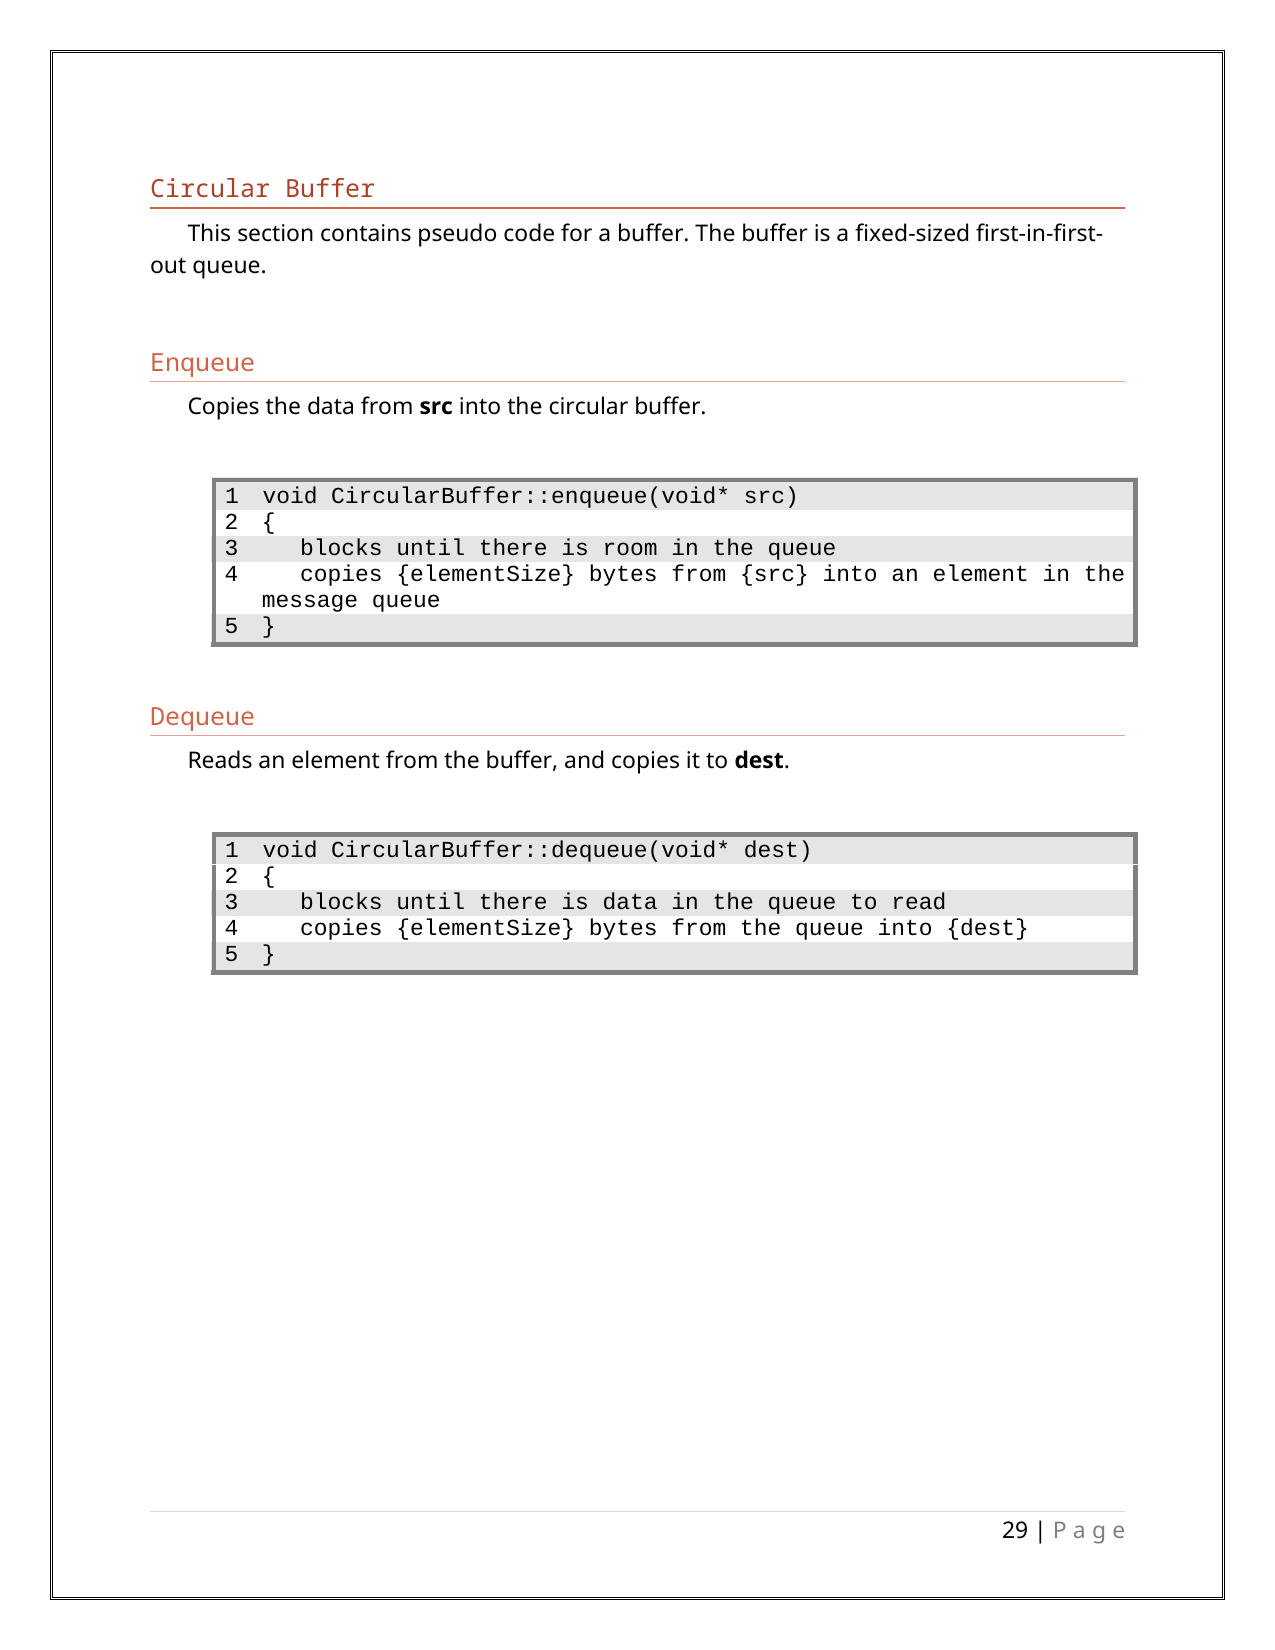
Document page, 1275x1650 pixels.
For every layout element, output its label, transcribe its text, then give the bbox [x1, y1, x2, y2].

text blocks until there is data in the queue to read [216, 890, 1133, 916]
list void CircularBuffer::dequeue(void* dest) [216, 837, 1133, 864]
text blocks until there is room in the queue [216, 536, 1133, 562]
subtitle Enqueue [150, 344, 1125, 381]
subtitle Dequeue [150, 699, 1125, 735]
text This section contains pseudo code for a buffer. The buffer is a fixed-sized first-in-first-out queue. [150, 217, 1125, 280]
list void CircularBuffer::enqueue(void* src) [216, 482, 1133, 510]
text Reads an element from the buffer, and copies it to dest. [150, 744, 1125, 776]
text } [216, 614, 1133, 642]
text { [216, 510, 1133, 536]
text { [213, 864, 1137, 890]
text copies {elementSize} bytes from the queue into {dest} [216, 916, 1133, 942]
text copies {elementSize} bytes from {src} into an element in the message queue [216, 562, 1133, 614]
subtitle Circular Buffer [150, 171, 1125, 207]
text Copies the data from src into the circular buffer. [150, 390, 1125, 421]
text } [216, 942, 1133, 970]
